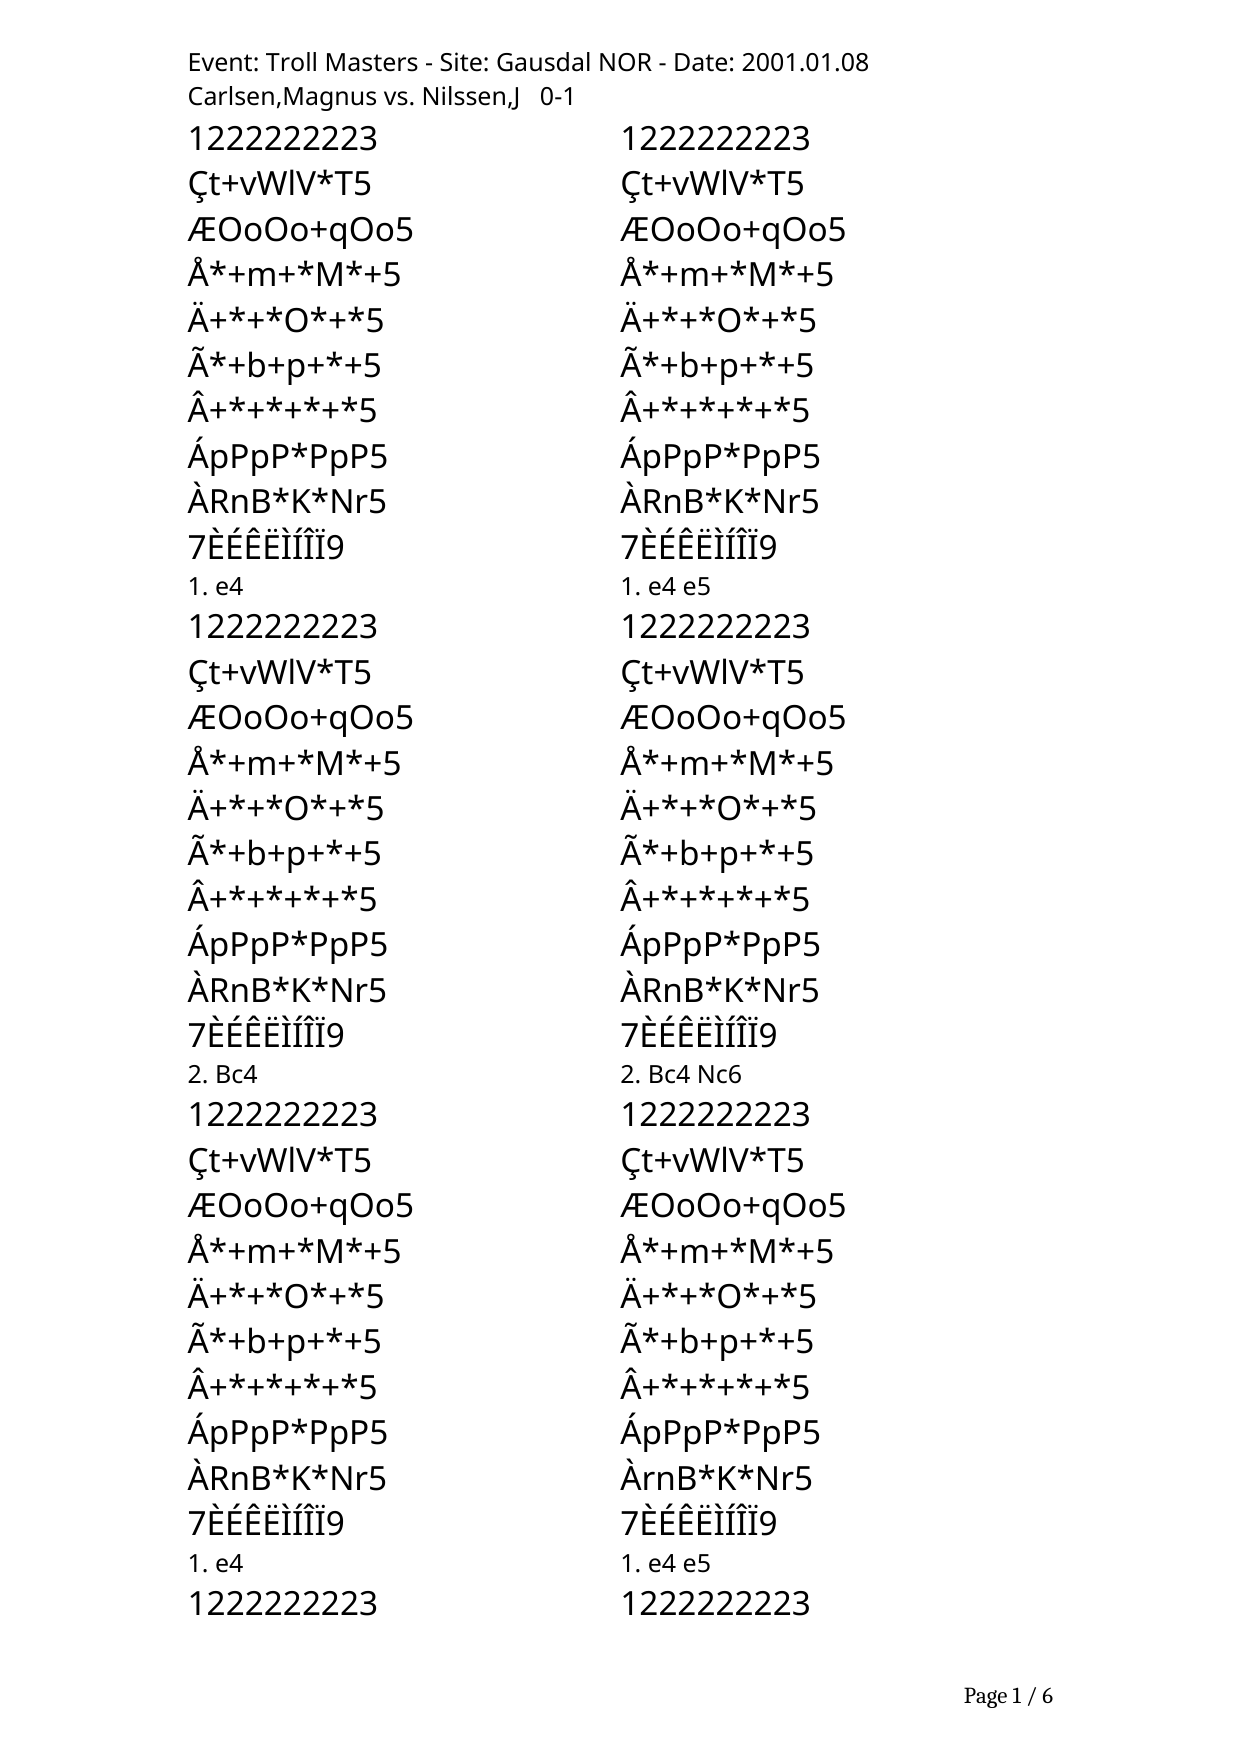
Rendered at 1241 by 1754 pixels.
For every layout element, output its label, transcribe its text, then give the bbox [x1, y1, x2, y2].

table_cell 1222222223 Çt+vWlV*T5 ÆOoOo+qOo5 Å*+m+*M*+5 Ä+*+*O*+*5 Ã*+b+p+*+5 Â+*+*+*+*5 ÁpPpP*PpP5 ÀRnB*K*Nr5 7ÈÉÊËÌÍÎÏ9 1. e4 [188, 1091, 620, 1579]
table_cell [620, 1580, 1053, 1625]
table_cell 1222222223 Çt+vWlV*T5 ÆOoOo+qOo5 Å*+m+*M*+5 Ä+*+*O*+*5 Ã*+b+p+*+5 Â+*+*+*+*5 ÁpPpP*PpP5 ÀRnB*K*Nr5 7ÈÉÊËÌÍÎÏ9 2. Bc4 [188, 603, 620, 1091]
table_header 1222222223 Çt+vWlV*T5 ÆOoOo+qOo5 Å*+m+*M*+5 Ä+*+*O*+*5 Ã*+b+p+*+5 Â+*+*+*+*5 ÁpPpP*PpP5 ÀRnB*K*Nr5 7ÈÉÊËÌÍÎÏ9 1. e4 [188, 115, 620, 603]
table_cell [188, 1580, 620, 1625]
table_cell 1222222223 Çt+vWlV*T5 ÆOoOo+qOo5 Å*+m+*M*+5 Ä+*+*O*+*5 Ã*+b+p+*+5 Â+*+*+*+*5 ÁpPpP*PpP5 ÀrnB*K*Nr5 7ÈÉÊËÌÍÎÏ9 1. e4 e5 [620, 1091, 1053, 1579]
table_header 1222222223 Çt+vWlV*T5 ÆOoOo+qOo5 Å*+m+*M*+5 Ä+*+*O*+*5 Ã*+b+p+*+5 Â+*+*+*+*5 ÁpPpP*PpP5 ÀRnB*K*Nr5 7ÈÉÊËÌÍÎÏ9 1. e4 e5 [620, 115, 1053, 603]
table_cell 1222222223 Çt+vWlV*T5 ÆOoOo+qOo5 Å*+m+*M*+5 Ä+*+*O*+*5 Ã*+b+p+*+5 Â+*+*+*+*5 ÁpPpP*PpP5 ÀRnB*K*Nr5 7ÈÉÊËÌÍÎÏ9 2. Bc4 Nc6 [620, 603, 1053, 1091]
